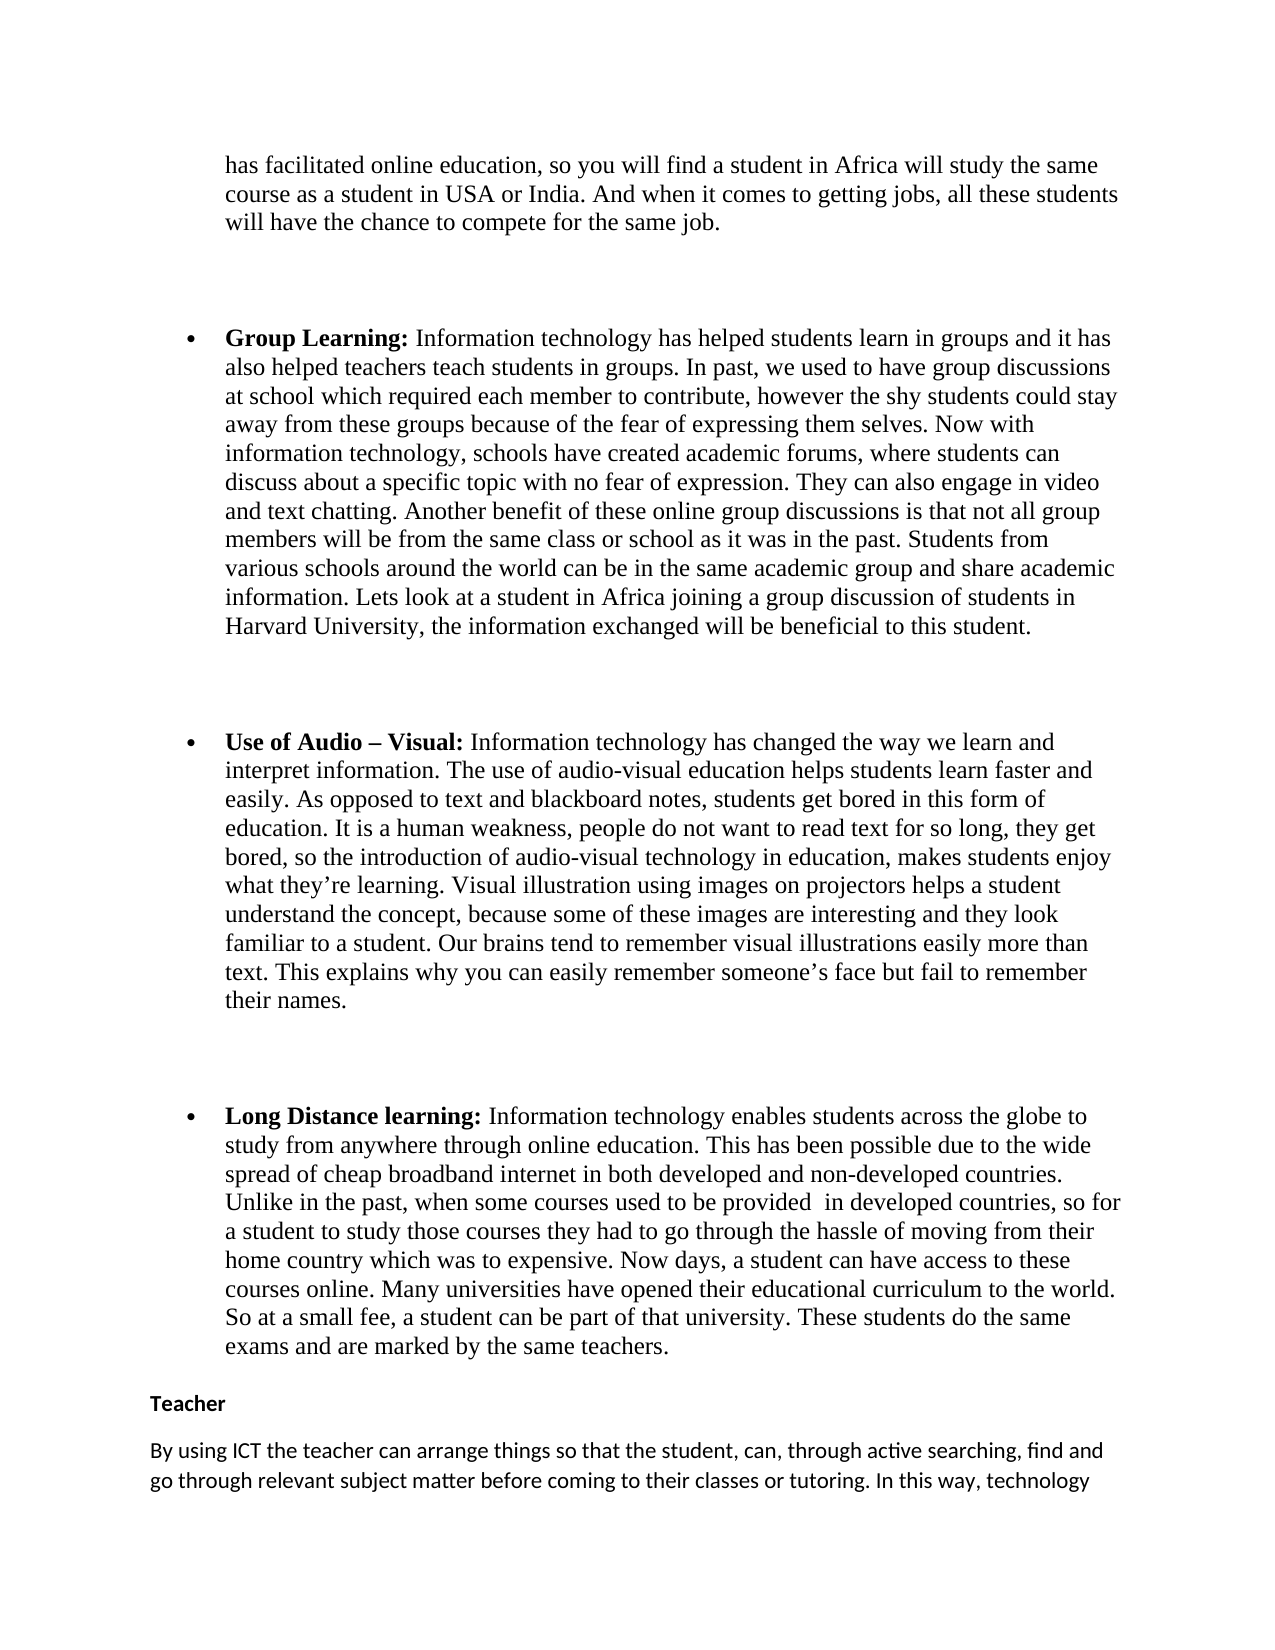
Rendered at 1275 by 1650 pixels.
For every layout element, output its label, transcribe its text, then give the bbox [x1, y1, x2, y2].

list Group Learning: Information technology has helped students learn in groups and it has also helped teachers teach students in groups. In past, we used to have group discussions at school which required each member to contribute, however the shy students could stay away from these groups because of the fear of expressing them selves. Now with information technology, schools have created academic forums, where students can discuss about a specific topic with no fear of expression. They can also engage in video and text chatting. Another benefit of these online group discussions is that not all group members will be from the same class or school as it was in the past. Students from various schools around the world can be in the same academic group and share academic information. Lets look at a student in Africa joining a group discussion of students in Harvard University, the information exchanged will be beneficial to this student. [187, 323, 1125, 639]
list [187, 150, 1125, 236]
text Teacher [150, 1389, 1125, 1417]
list Long Distance learning: Information technology enables students across the globe to study from anywhere through online education. This has been possible due to the wide spread of cheap broadband internet in both developed and non-developed countries. Unlike in the past, when some courses used to be provided in developed countries, so for a student to study those courses they had to go through the hassle of moving from their home country which was to expensive. Now days, a student can have access to these courses online. Many universities have opened their educational curriculum to the world. So at a small fee, a student can be part of that university. These students do the same exams and are marked by the same teachers. [187, 1101, 1125, 1360]
list Use of Audio – Visual: Information technology has changed the way we learn and interpret information. The use of audio-visual education helps students learn faster and easily. As opposed to text and blackboard notes, students get bored in this form of education. It is a human weakness, people do not want to read text for so long, they get bored, so the introduction of audio-visual technology in education, makes students enjoy what they’re learning. Visual illustration using images on projectors helps a student understand the concept, because some of these images are interesting and they look familiar to a student. Our brains tend to remember visual illustrations easily more than text. This explains why you can easily remember someone’s face but fail to remember their names. [187, 727, 1125, 1014]
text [150, 1436, 1125, 1494]
